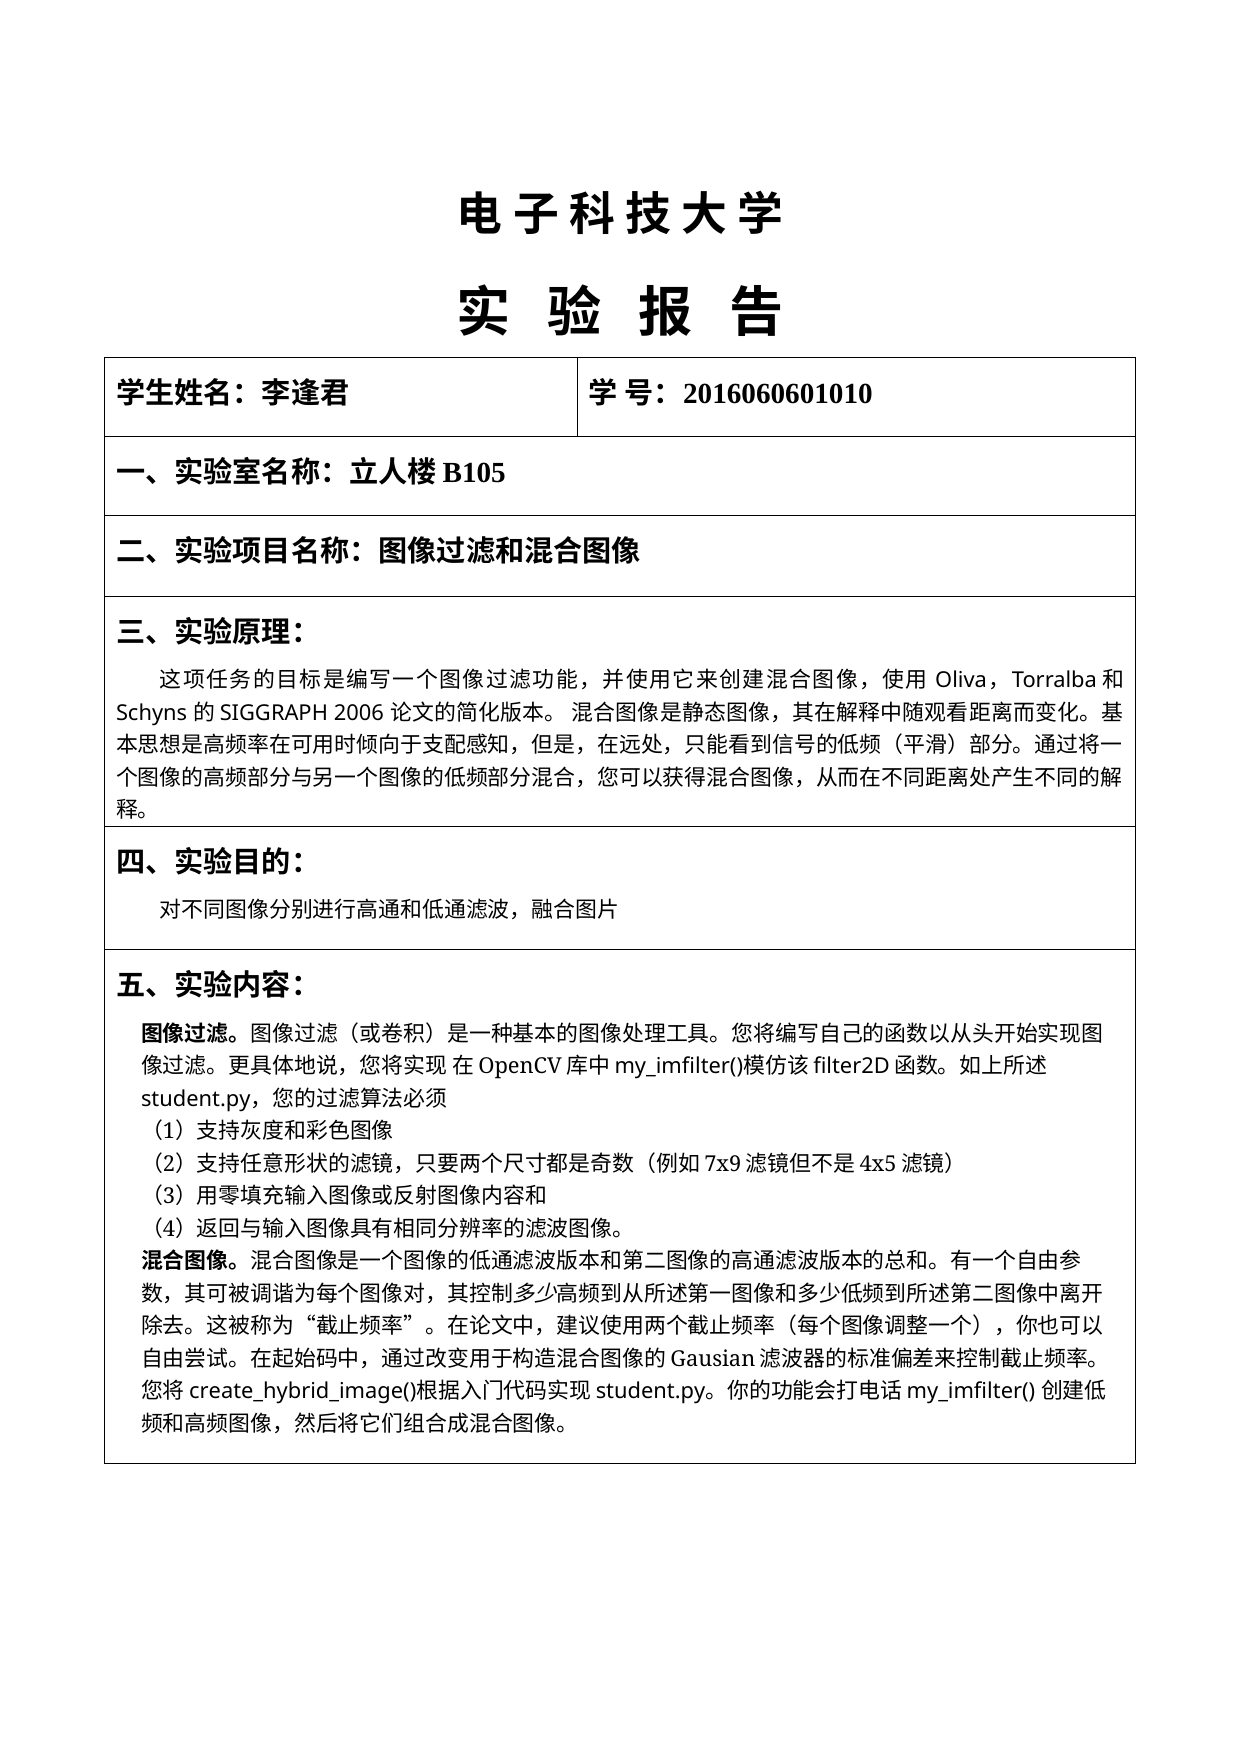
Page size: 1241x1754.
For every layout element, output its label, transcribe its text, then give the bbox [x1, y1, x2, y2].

table_cell 四、实验目的： 对不同图像分别进行高通和低通滤波，融合图片 [105, 827, 1135, 949]
table_cell 三、实验原理： 这项任务的目标是编写一个图像过滤功能，并使用它来创建混合图像，使用Oliva，Torralba和Schyns 的SIGGRAPH 2006 论文的简化版本。 混合图像是静态图像，其在解释中随观看距离而变化。基本思想是高频率在可用时倾向于支配感知，但是，在远处，只能看到信号的低频（平滑）部分。通过将一个图像的高频部分与另一个图像的低频部分混合，您可以获得混合图像，从而在不同距离处产生不同的解释。 [105, 597, 1135, 826]
table_header 学生姓名：李逢君 [105, 358, 577, 436]
table_cell 一、实验室名称：立人楼B105 [105, 437, 1135, 515]
table_header 学 号：2016060601010 [578, 358, 1135, 436]
text 电 子 科 技 大 学 [148, 162, 1092, 259]
text 实 验 报 告 [148, 259, 1092, 357]
table_cell 二、实验项目名称：图像过滤和混合图像 [105, 516, 1135, 596]
table_cell 五、实验内容： 图像过滤。图像过滤（或卷积）是一种基本的图像处理工具。您将编写自己的函数以从头开始实现图像过滤。更具体地说，您将实现 在OpenCV库中my_imfilter()模仿该filter2D函数。如上所述student.py，您的过滤算法必须 （1）支持灰度和彩色图像 （2）支持任意形状的滤镜，只要两个尺寸都是奇数（例如7x9滤镜但不是4x5滤镜） （3）用零填充输入图像或反射图像内容和 （4）返回与输入图像具有相同分辨率的滤波图像。 混合图像。混合图像是一个图像的低通滤波版本和第二图像的高通滤波版本的总和。有一个自由参数，其可被调谐为每个图像对，其控制多少高频到从所述第一图像和多少低频到所述第二图像中离开除去。这被称为“截止频率”。在论文中，建议使用两个截止频率（每个图像调整一个），你也可以自由尝试。在起始码中，通过改变用于构造混合图像的Gausian滤波器的标准偏差来控制截止频率。您将create_hybrid_image()根据入门代码实现student.py。你的功能会打电话my_imfilter() 创建低频和高频图像，然后将它们组合成混合图像。 [105, 950, 1135, 1463]
